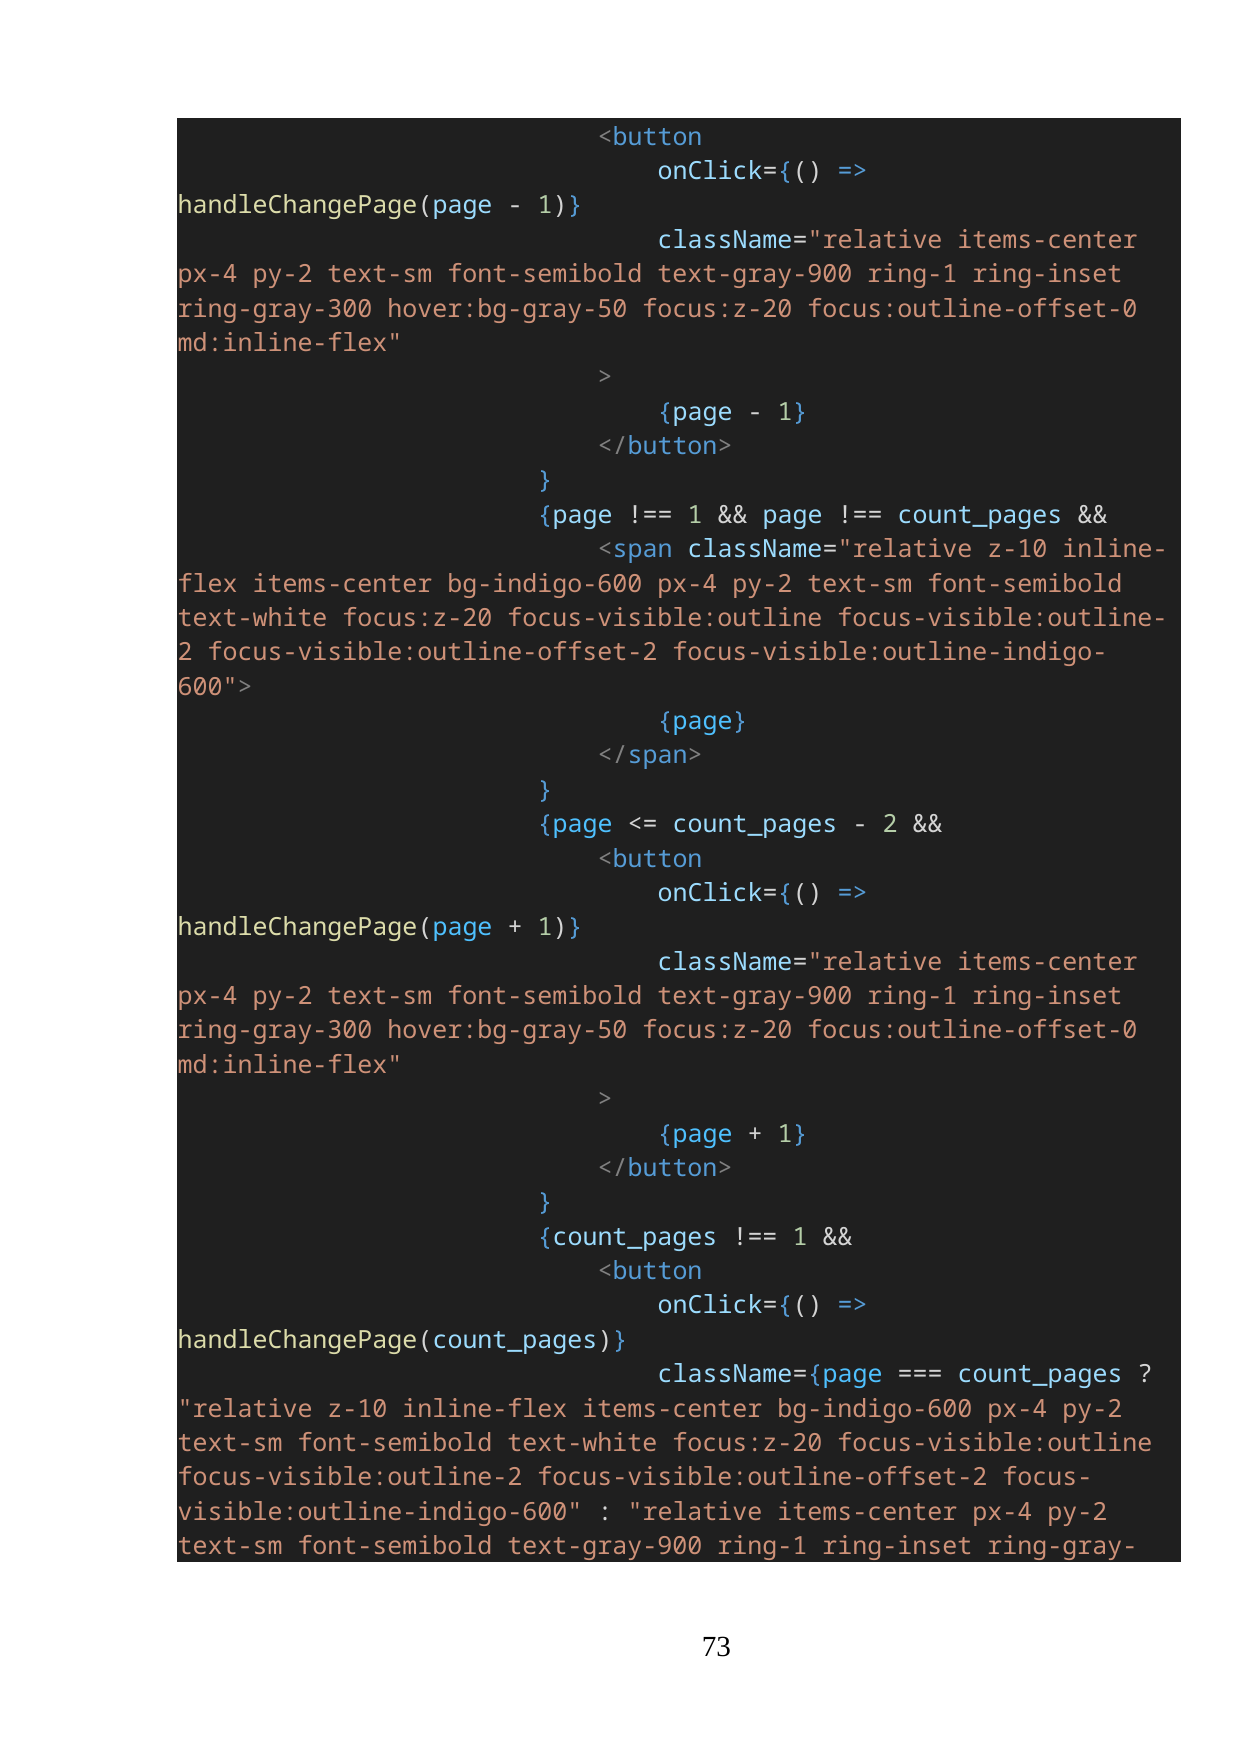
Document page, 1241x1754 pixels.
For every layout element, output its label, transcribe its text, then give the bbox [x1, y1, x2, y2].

text {page - 1} [177, 393, 1181, 427]
text className="relative items-center px-4 py-2 text-sm font-semibold text-gray-900 ring-1 ring-inset ring-gray-300 hover:bg-gray-50 focus:z-20 focus:outline-offset-0 md:inline-flex" [177, 943, 1181, 1081]
text <span className="relative z-10 inline-flex items-center bg-indigo-600 px-4 py-2 text-sm font-semibold text-white focus:z-20 focus-visible:outline focus-visible:outline-2 focus-visible:outline-offset-2 focus-visible:outline-indigo-600"> [177, 531, 1181, 702]
text > [177, 1081, 1181, 1115]
text } [177, 462, 1181, 496]
text </span> [177, 737, 1181, 771]
text </button> [177, 427, 1181, 462]
text onClick={() => handleChangePage(page + 1)} [177, 874, 1181, 943]
text </button> [177, 1149, 1181, 1184]
text {count_pages !== 1 && [177, 1218, 1181, 1252]
text <button [177, 118, 1181, 152]
text } [177, 771, 1181, 806]
text <button [177, 840, 1181, 874]
text <button [177, 1252, 1181, 1287]
text {page <= count_pages - 2 && [177, 806, 1181, 840]
text onClick={() => handleChangePage(count_pages)} [177, 1287, 1181, 1356]
text > [177, 359, 1181, 393]
text {page + 1} [177, 1115, 1181, 1149]
text } [177, 1184, 1181, 1218]
text {page} [177, 702, 1181, 737]
text onClick={() => handleChangePage(page - 1)} [177, 152, 1181, 221]
text className="relative items-center px-4 py-2 text-sm font-semibold text-gray-900 ring-1 ring-inset ring-gray-300 hover:bg-gray-50 focus:z-20 focus:outline-offset-0 md:inline-flex" [177, 221, 1181, 359]
text {page !== 1 && page !== count_pages && [177, 496, 1181, 531]
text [177, 1356, 1181, 1562]
